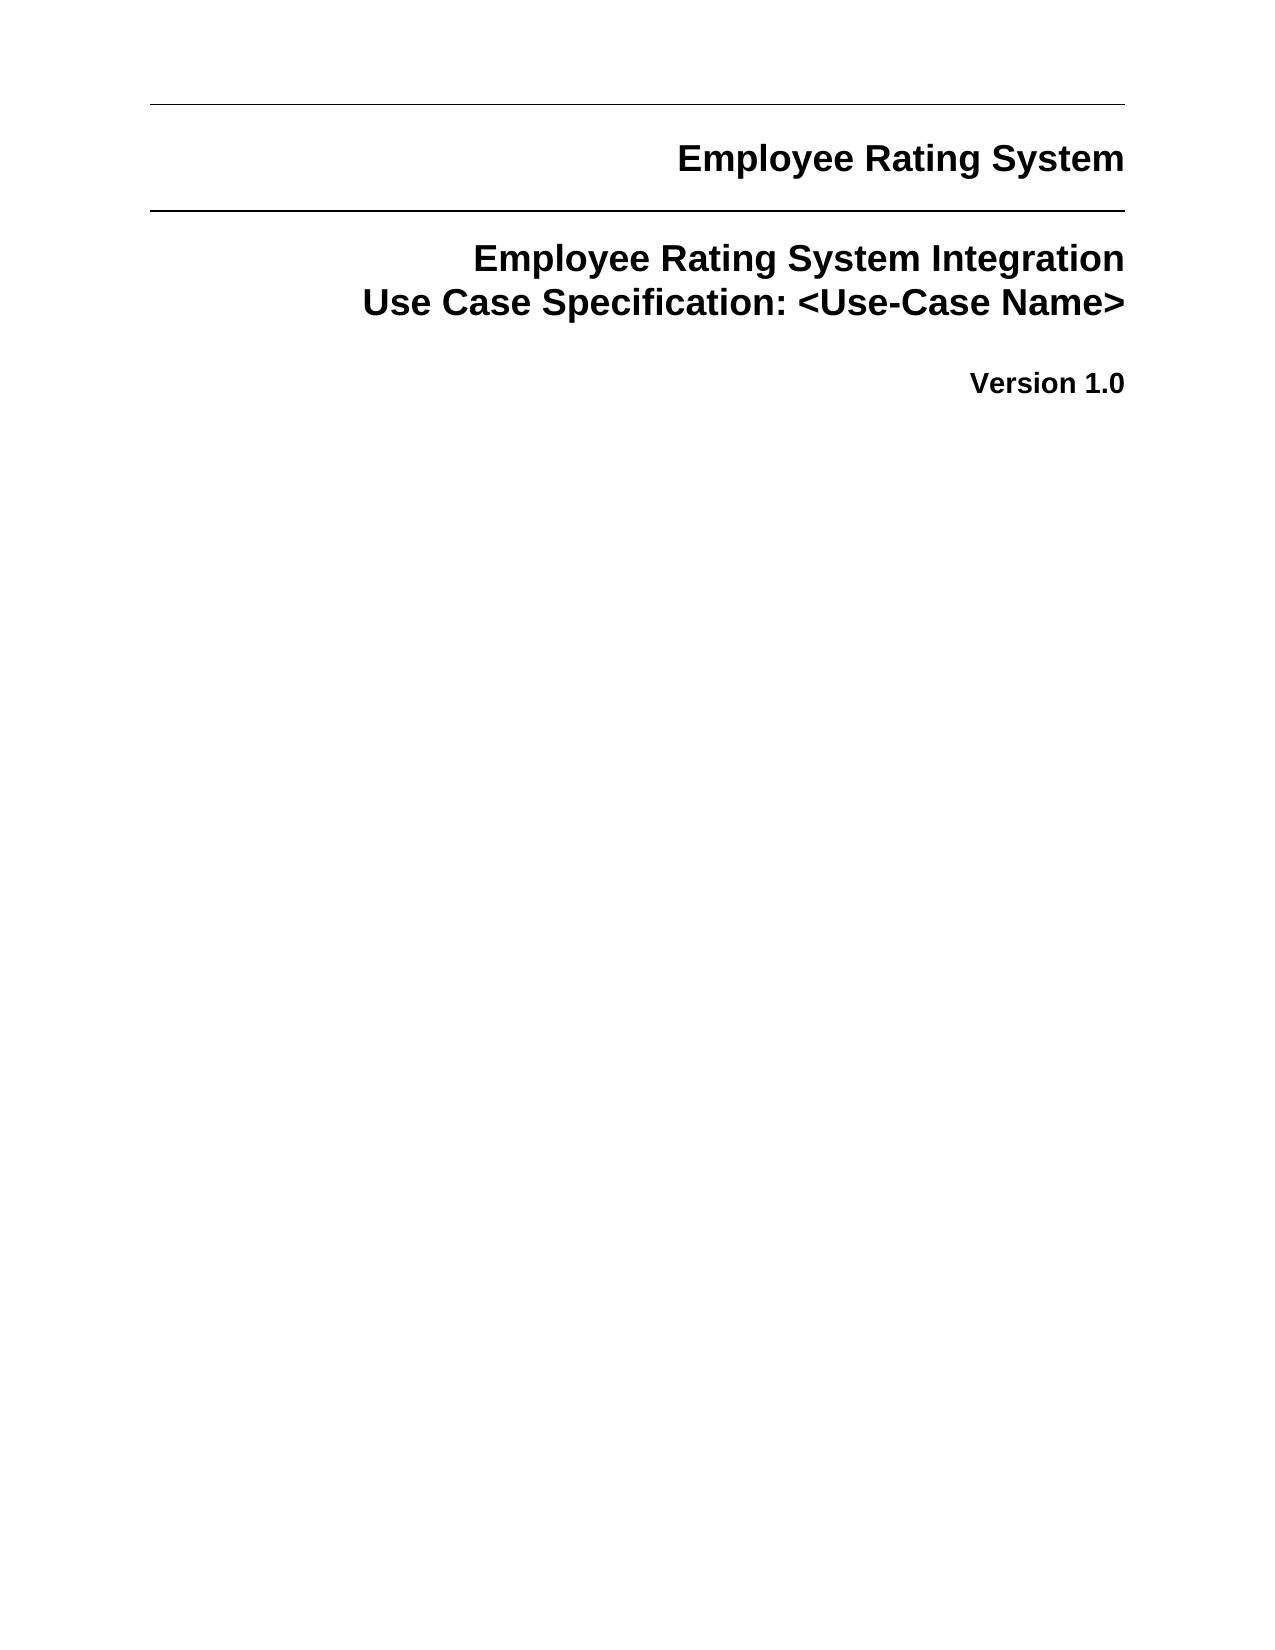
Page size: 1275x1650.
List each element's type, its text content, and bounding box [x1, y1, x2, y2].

title Employee Rating System Integration [150, 237, 1125, 280]
title Version 1.0 [150, 366, 1125, 399]
